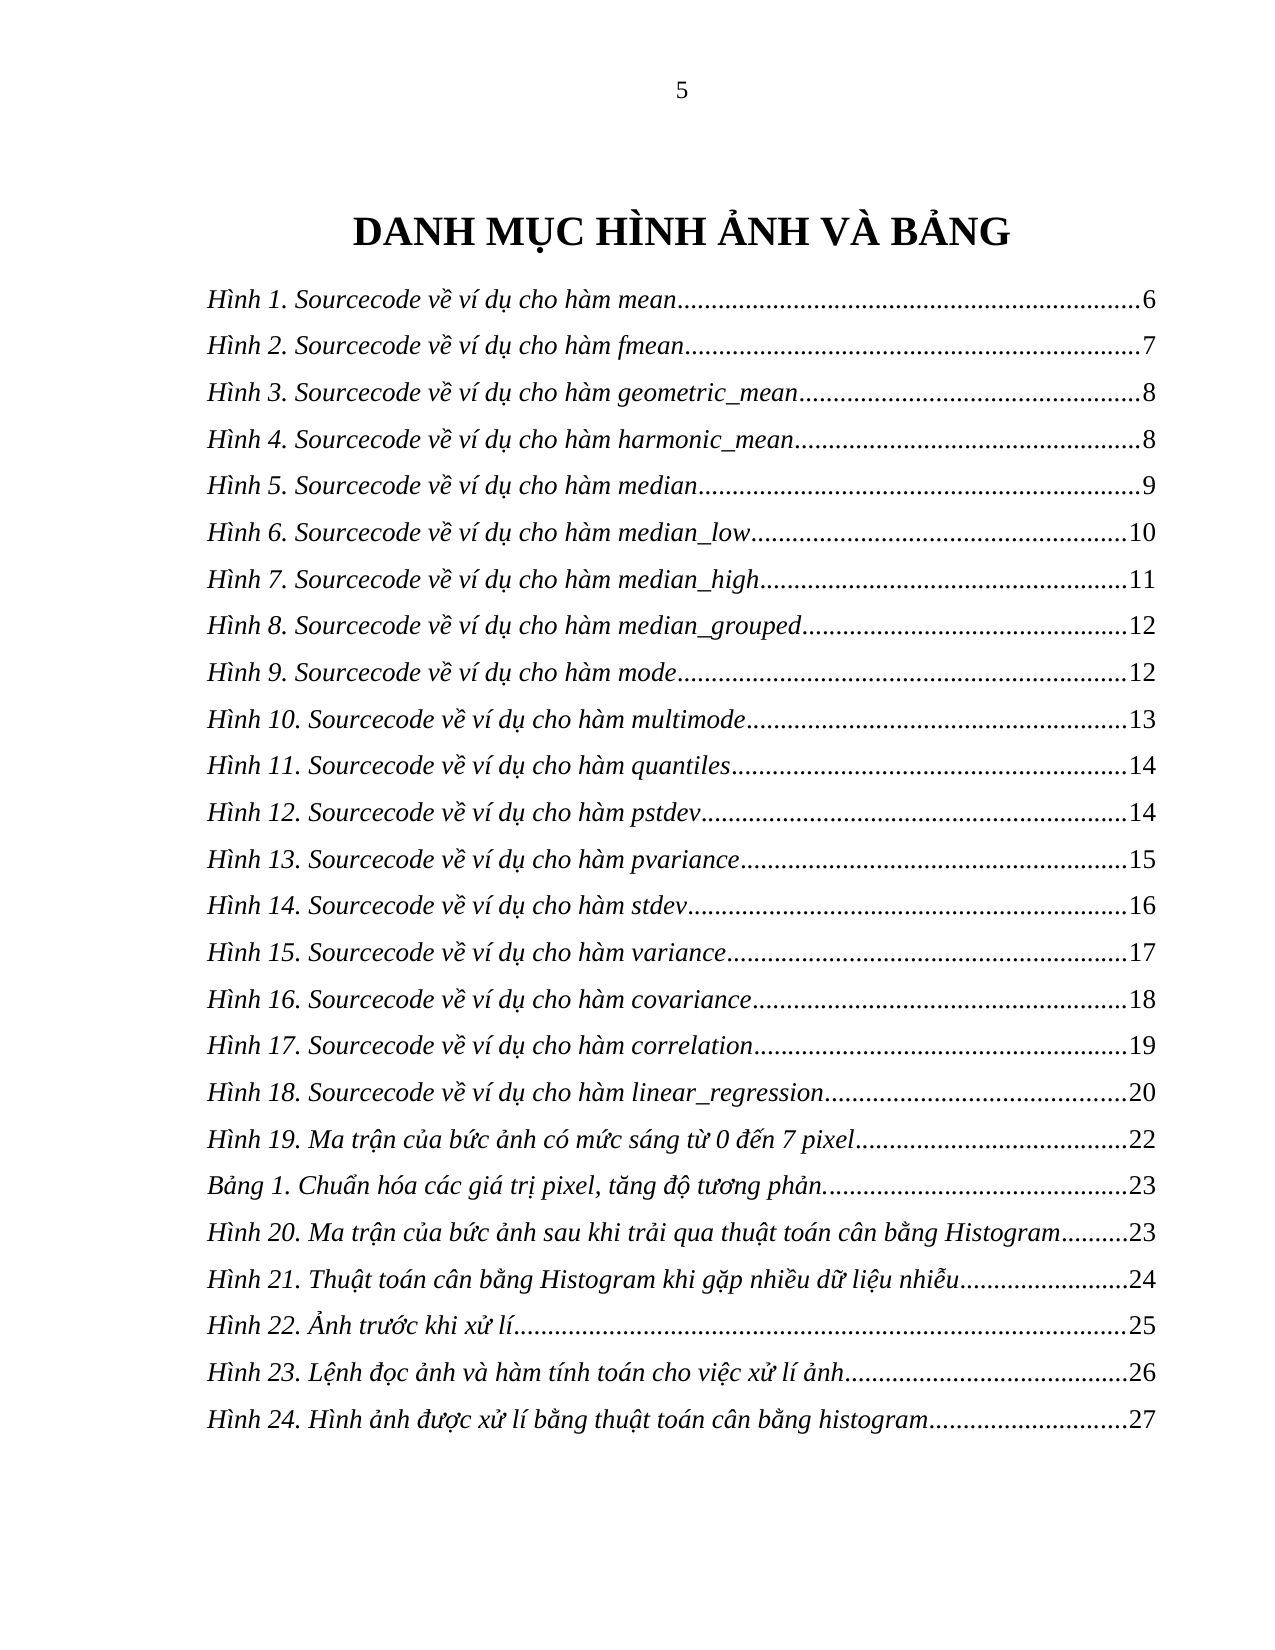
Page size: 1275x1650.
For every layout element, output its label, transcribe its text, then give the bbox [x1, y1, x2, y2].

text DANH MỤC HÌNH ẢNH VÀ BẢNG [207, 207, 1157, 255]
